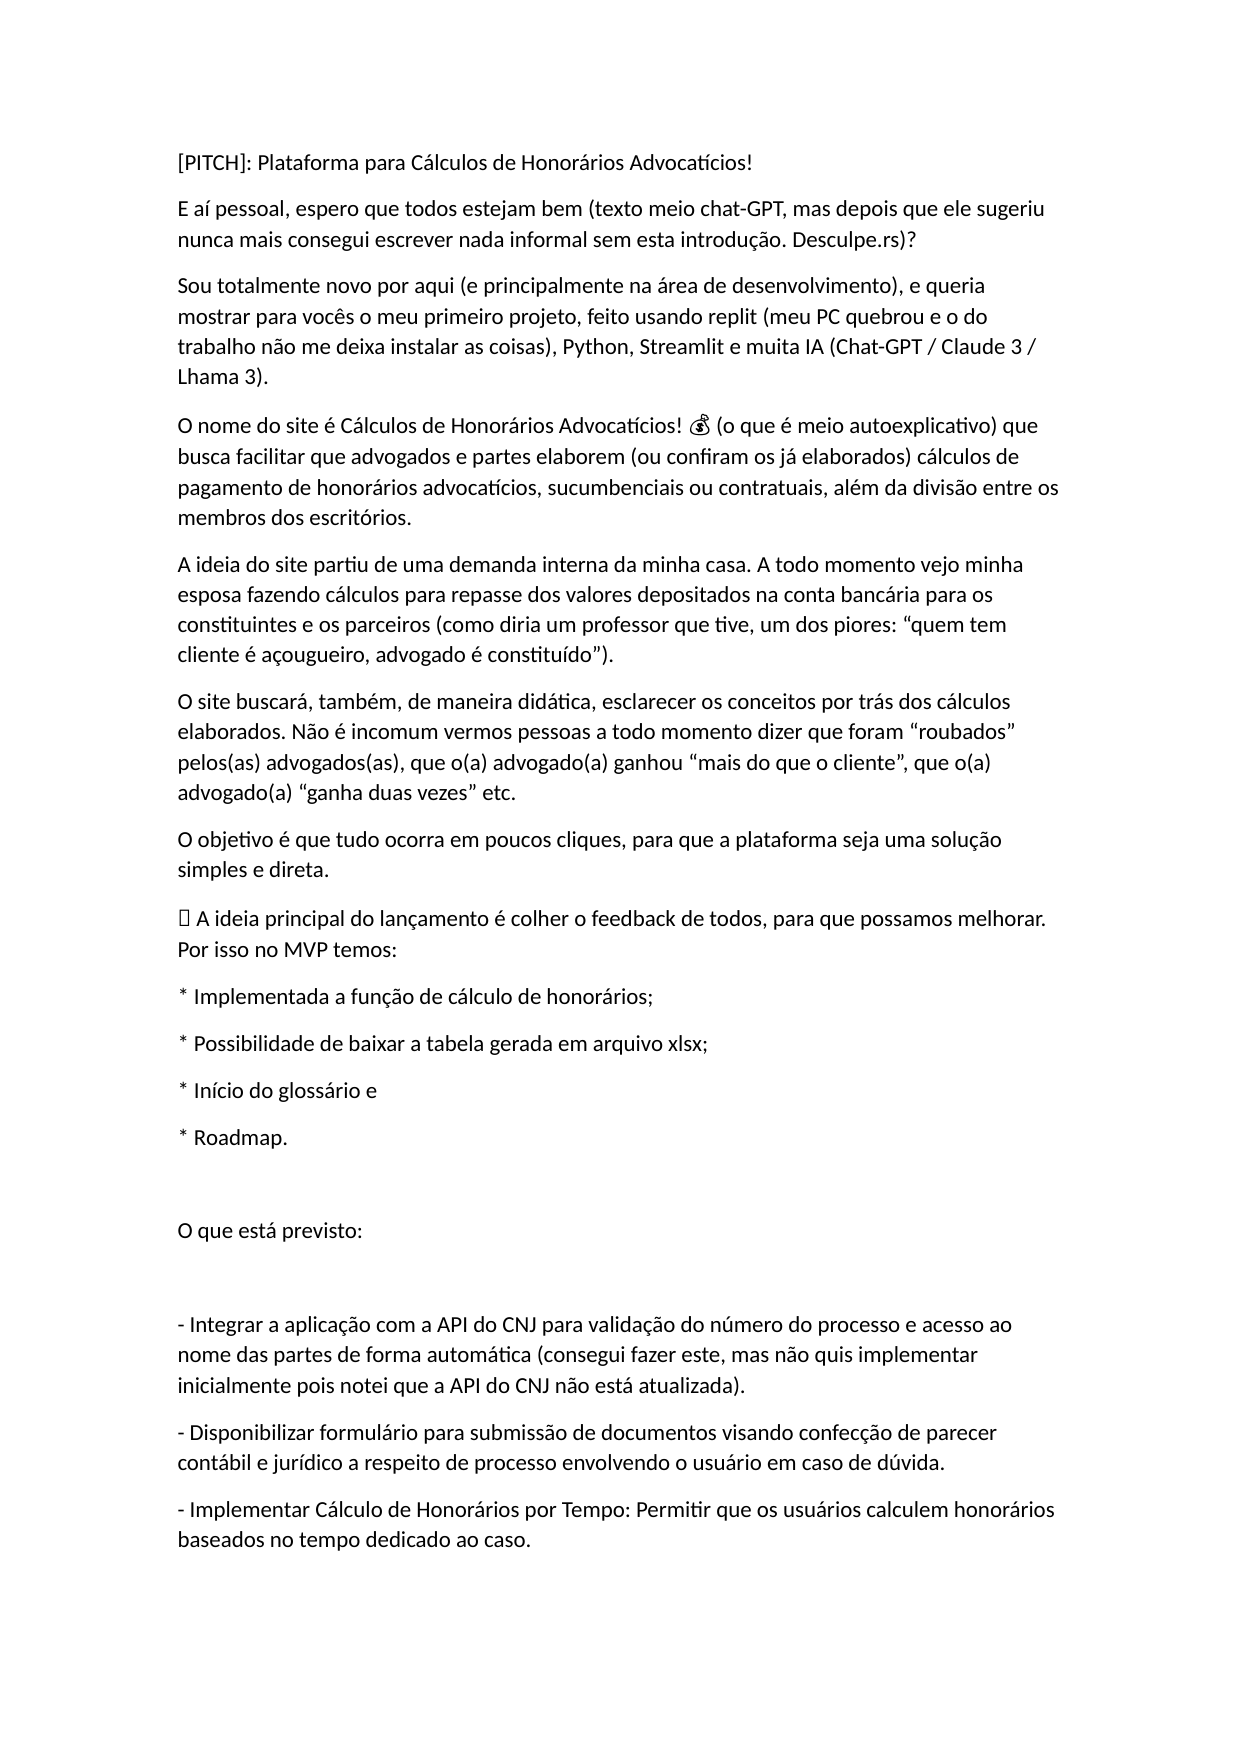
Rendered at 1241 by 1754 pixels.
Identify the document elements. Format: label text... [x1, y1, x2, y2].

text O que está previsto: [177, 1217, 1063, 1244]
text * Implementada a função de cálculo de honorários; [177, 982, 1063, 1010]
text E aí pessoal, espero que todos estejam bem (texto meio chat-GPT, mas depois que ele sugeriu nunca mais consegui escrever nada informal sem esta introdução. Desculpe.rs)? [177, 194, 1063, 253]
text - Disponibilizar formulário para submissão de documentos visando confecção de parecer contábil e jurídico a respeito de processo envolvendo o usuário em caso de dúvida. [177, 1418, 1063, 1476]
text - Implementar Cálculo de Honorários por Tempo: Permitir que os usuários calculem honorários baseados no tempo dedicado ao caso. [177, 1495, 1063, 1553]
text * Roadmap. [177, 1123, 1063, 1151]
text * Início do glossário e [177, 1076, 1063, 1104]
text - Integrar a aplicação com a API do CNJ para validação do número do processo e acesso ao nome das partes de forma automática (consegui fazer este, mas não quis implementar inicialmente pois notei que a API do CNJ não está atualizada). [177, 1310, 1063, 1399]
text [PITCH]: Plataforma para Cálculos de Honorários Advocatícios! [177, 148, 1063, 176]
text O nome do site é Cálculos de Honorários Advocatícios! 💰 (o que é meio autoexplicativo) que busca facilitar que advogados e partes elaborem (ou confiram os já elaborados) cálculos de pagamento de honorários advocatícios, sucumbenciais ou contratuais, além da divisão entre os membros dos escritórios. [177, 409, 1063, 531]
text O objetivo é que tudo ocorra em poucos cliques, para que a plataforma seja uma solução simples e direta. [177, 825, 1063, 883]
text 🚀 A ideia principal do lançamento é colher o feedback de todos, para que possamos melhorar. Por isso no MVP temos: [177, 902, 1063, 963]
text A ideia do site partiu de uma demanda interna da minha casa. A todo momento vejo minha esposa fazendo cálculos para repasse dos valores depositados na conta bancária para os constituintes e os parceiros (como diria um professor que tive, um dos piores: “quem tem cliente é açougueiro, advogado é constituído”). [177, 550, 1063, 668]
text O site buscará, também, de maneira didática, esclarecer os conceitos por trás dos cálculos elaborados. Não é incomum vermos pessoas a todo momento dizer que foram “roubados” pelos(as) advogados(as), que o(a) advogado(a) ganhou “mais do que o cliente”, que o(a) advogado(a) “ganha duas vezes” etc. [177, 687, 1063, 806]
text * Possibilidade de baixar a tabela gerada em arquivo xlsx; [177, 1029, 1063, 1057]
text Sou totalmente novo por aqui (e principalmente na área de desenvolvimento), e queria mostrar para vocês o meu primeiro projeto, feito usando replit (meu PC quebrou e o do trabalho não me deixa instalar as coisas), Python, Streamlit e muita IA (Chat-GPT / Claude 3 / Lhama 3). [177, 272, 1063, 390]
